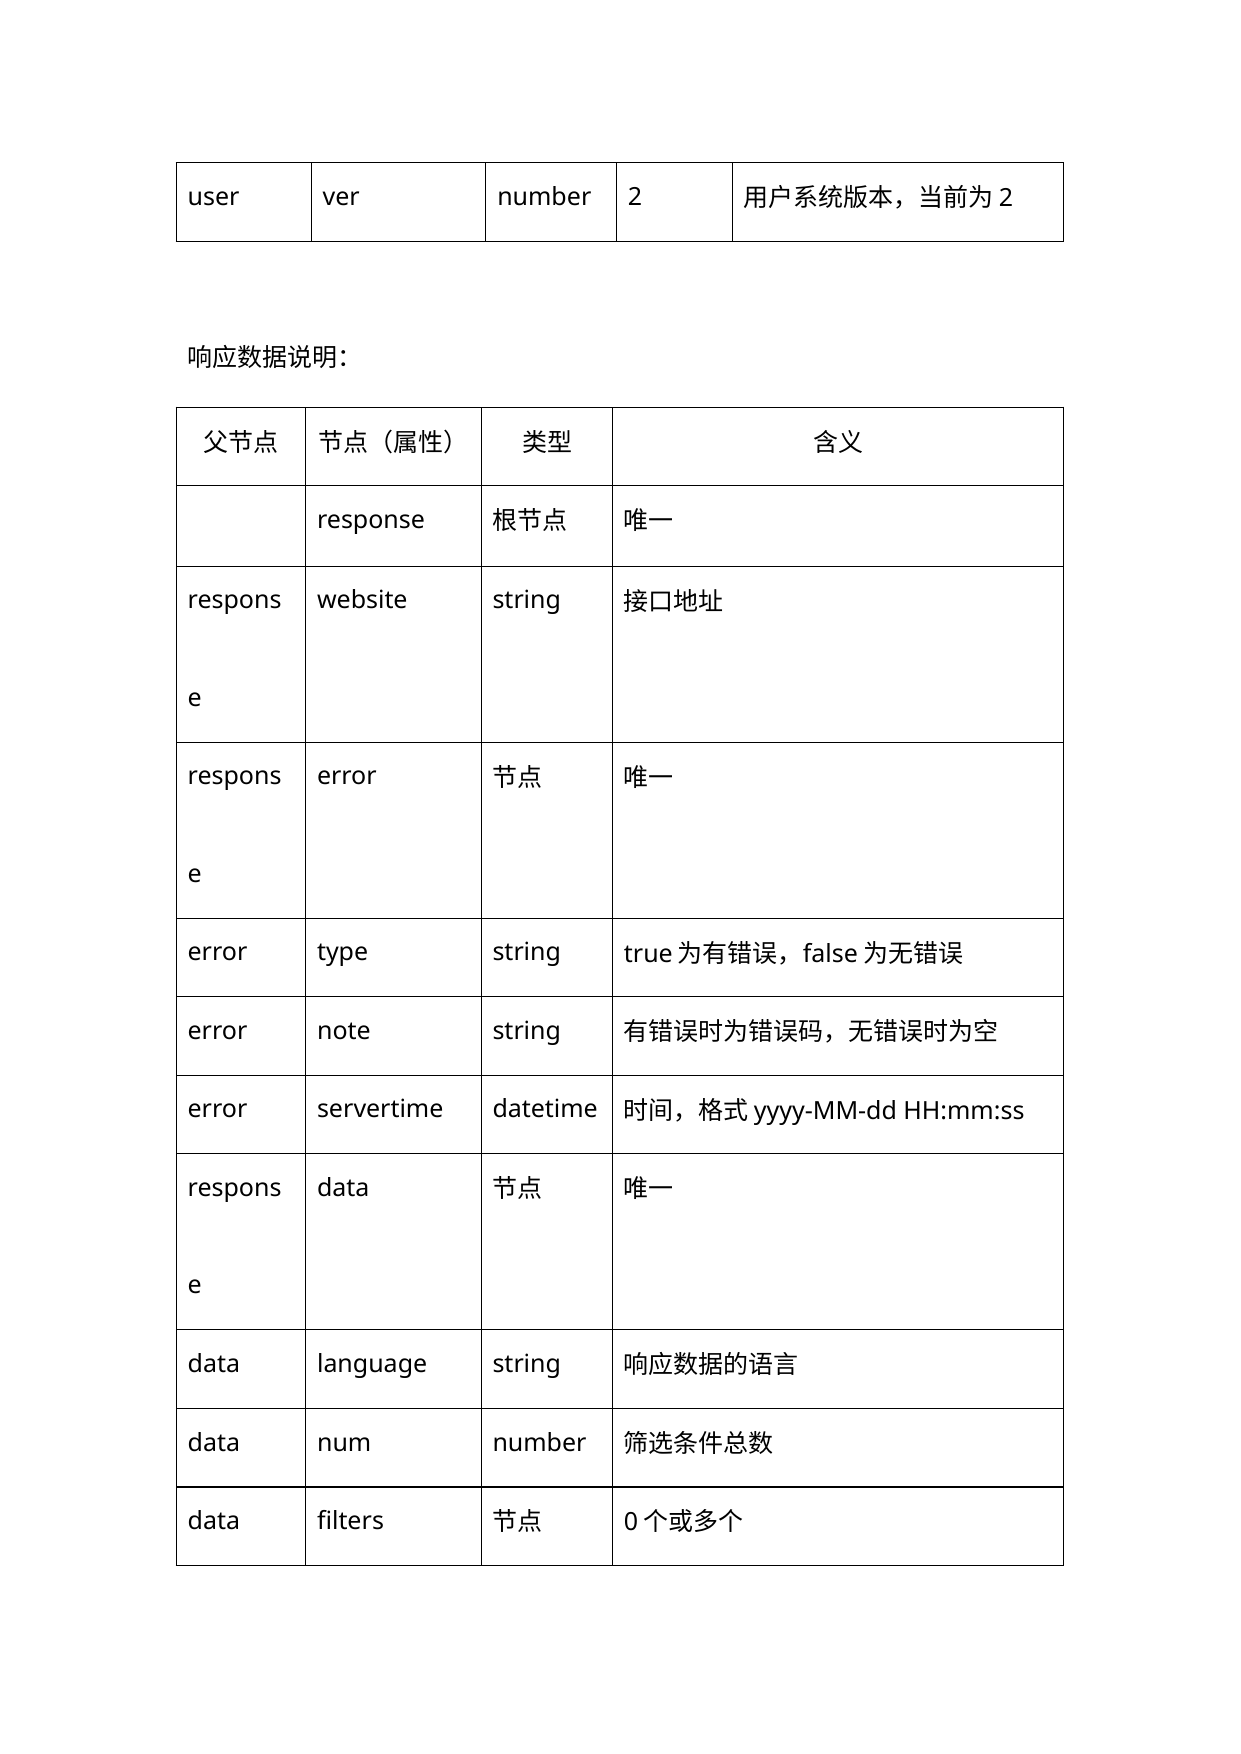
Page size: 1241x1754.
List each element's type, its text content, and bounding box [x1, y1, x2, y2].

table_cell data [177, 1488, 305, 1565]
table_cell 响应数据的语言 [613, 1330, 1063, 1408]
table_cell 2 [617, 163, 732, 241]
table_cell error [306, 743, 481, 918]
table_cell string [482, 919, 612, 996]
table_cell response [177, 743, 305, 918]
table_cell 节点 [482, 1154, 612, 1329]
table_cell data [177, 1409, 305, 1486]
table_cell type [306, 919, 481, 996]
table_cell user [177, 163, 311, 241]
table_cell 唯一 [613, 486, 1063, 566]
table_cell error [177, 997, 305, 1075]
table_cell number [486, 163, 616, 241]
table_cell data [177, 1330, 305, 1408]
table_cell servertime [306, 1076, 481, 1153]
table_cell 筛选条件总数 [613, 1409, 1063, 1486]
table_cell 时间，格式yyyy-MM-dd HH:mm:ss [613, 1076, 1063, 1153]
table_cell 唯一 [613, 1154, 1063, 1329]
table_cell 有错误时为错误码，无错误时为空 [613, 997, 1063, 1075]
table_cell 用户系统版本，当前为2 [733, 163, 1063, 241]
table_cell 根节点 [482, 486, 612, 566]
table_cell string [482, 1330, 612, 1408]
text 响应数据说明： [187, 323, 1053, 388]
table_cell error [177, 1076, 305, 1153]
table_cell filters [306, 1488, 481, 1565]
table_cell string [482, 997, 612, 1075]
table_cell response [177, 1154, 305, 1329]
table_cell 节点 [482, 743, 612, 918]
table_cell language [306, 1330, 481, 1408]
table_cell string [482, 567, 612, 742]
table_cell response [306, 486, 481, 566]
table_header 节点（属性） [306, 408, 481, 485]
table_cell note [306, 997, 481, 1075]
table_header 含义 [613, 408, 1063, 485]
table_cell 唯一 [613, 743, 1063, 918]
table_cell website [306, 567, 481, 742]
table_cell datetime [482, 1076, 612, 1153]
table_cell error [177, 919, 305, 996]
table_cell 节点 [482, 1488, 612, 1565]
table_cell data [306, 1154, 481, 1329]
table_cell num [306, 1409, 481, 1486]
table_cell [177, 486, 305, 566]
table_cell number [482, 1409, 612, 1486]
table_cell 0个或多个 [613, 1488, 1063, 1565]
table_cell ver [312, 163, 485, 241]
table_cell true为有错误，false为无错误 [613, 919, 1063, 996]
table_cell response [177, 567, 305, 742]
table_header 父节点 [177, 408, 305, 485]
table_header 类型 [482, 408, 612, 485]
table_cell 接口地址 [613, 567, 1063, 742]
